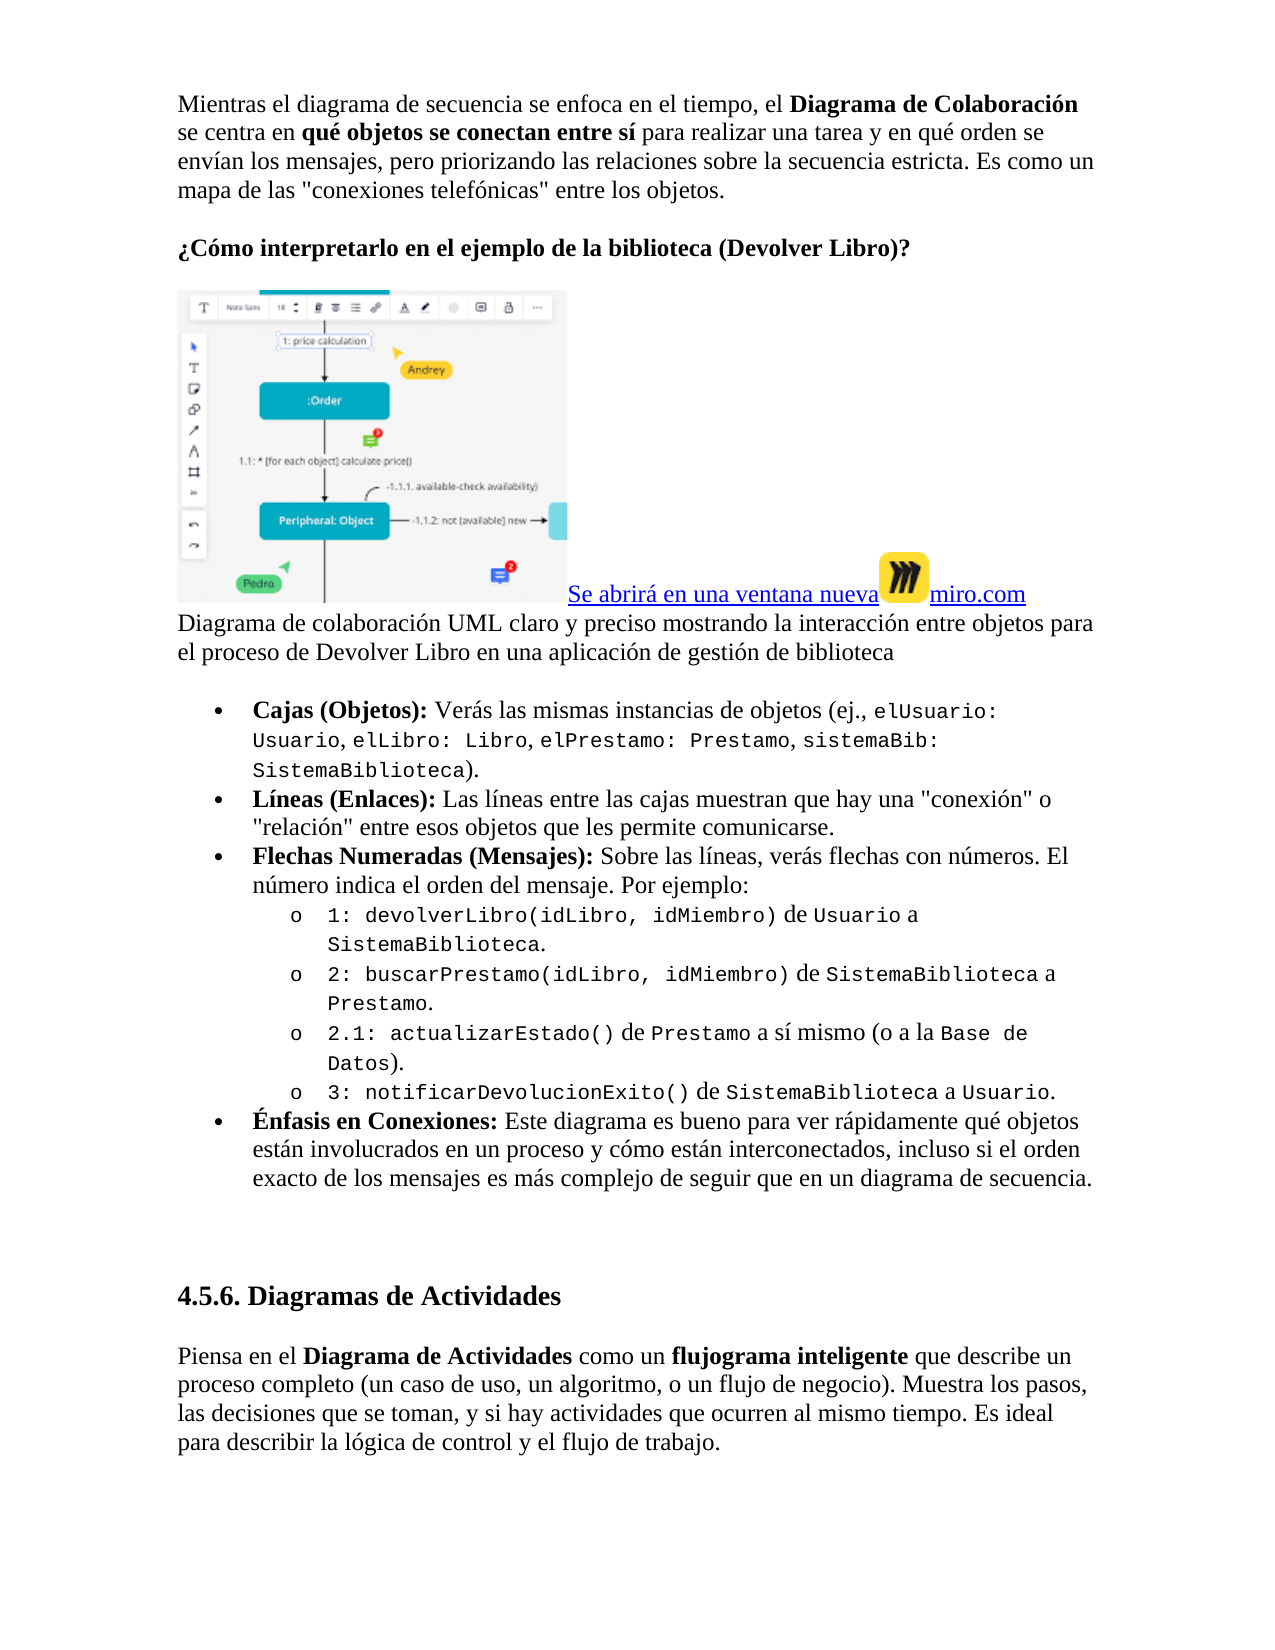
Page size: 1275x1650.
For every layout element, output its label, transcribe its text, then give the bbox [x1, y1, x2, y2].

picture [879, 552, 930, 603]
list Énfasis en Conexiones: Este diagrama es bueno para ver rápidamente qué objetos están involucrados en un proceso y cómo están interconectados, incluso si el orden exacto de los mensajes es más complejo de seguir que en un diagrama de secuencia. [215, 1106, 1098, 1192]
list 2: buscarPrestamo(idLibro, idMiembro) de SistemaBiblioteca a Prestamo. [290, 958, 1098, 1017]
text Piensa en el Diagrama de Actividades como un flujograma inteligente que describe un proceso completo (un caso de uso, un algoritmo, o un flujo de negocio). Muestra los pasos, las decisiones que se toman, y si hay actividades que ocurren al mismo tiempo. Es ideal para describir la lógica de control y el flujo de trabajo. [177, 1341, 1098, 1456]
list Cajas (Objetos): Verás las mismas instancias de objetos (ej., elUsuario: Usuario, elLibro: Libro, elPrestamo: Prestamo, sistemaBib: SistemaBiblioteca). [215, 695, 1098, 784]
text 4.5.6. Diagramas de Actividades [177, 1279, 1098, 1312]
list 1: devolverLibro(idLibro, idMiembro) de Usuario a SistemaBiblioteca. [290, 899, 1098, 958]
text ¿Cómo interpretarlo en el ejemplo de la biblioteca (Devolver Libro)? [177, 233, 1098, 262]
text Mientras el diagrama de secuencia se enfoca en el tiempo, el Diagrama de Colaboración se centra en qué objetos se conectan entre sí para realizar una tarea y en qué orden se envían los mensajes, pero priorizando las relaciones sobre la secuencia estricta. Es como un mapa de las "conexiones telefónicas" entre los objetos. [177, 89, 1098, 204]
list 3: notificarDevolucionExito() de SistemaBiblioteca a Usuario. [290, 1076, 1098, 1106]
list Líneas (Enlaces): Las líneas entre las cajas muestran que hay una "conexión" o "relación" entre esos objetos que les permite comunicarse. [215, 784, 1098, 841]
picture [177, 290, 568, 603]
text Diagrama de colaboración UML claro y preciso mostrando la interacción entre objetos para el proceso de Devolver Libro en una aplicación de gestión de biblioteca [177, 608, 1098, 666]
list Flechas Numeradas (Mensajes): Sobre las líneas, verás flechas con números. El número indica el orden del mensaje. Por ejemplo: [215, 841, 1098, 899]
list 2.1: actualizarEstado() de Prestamo a sí mismo (o a la Base de Datos). [290, 1017, 1098, 1076]
